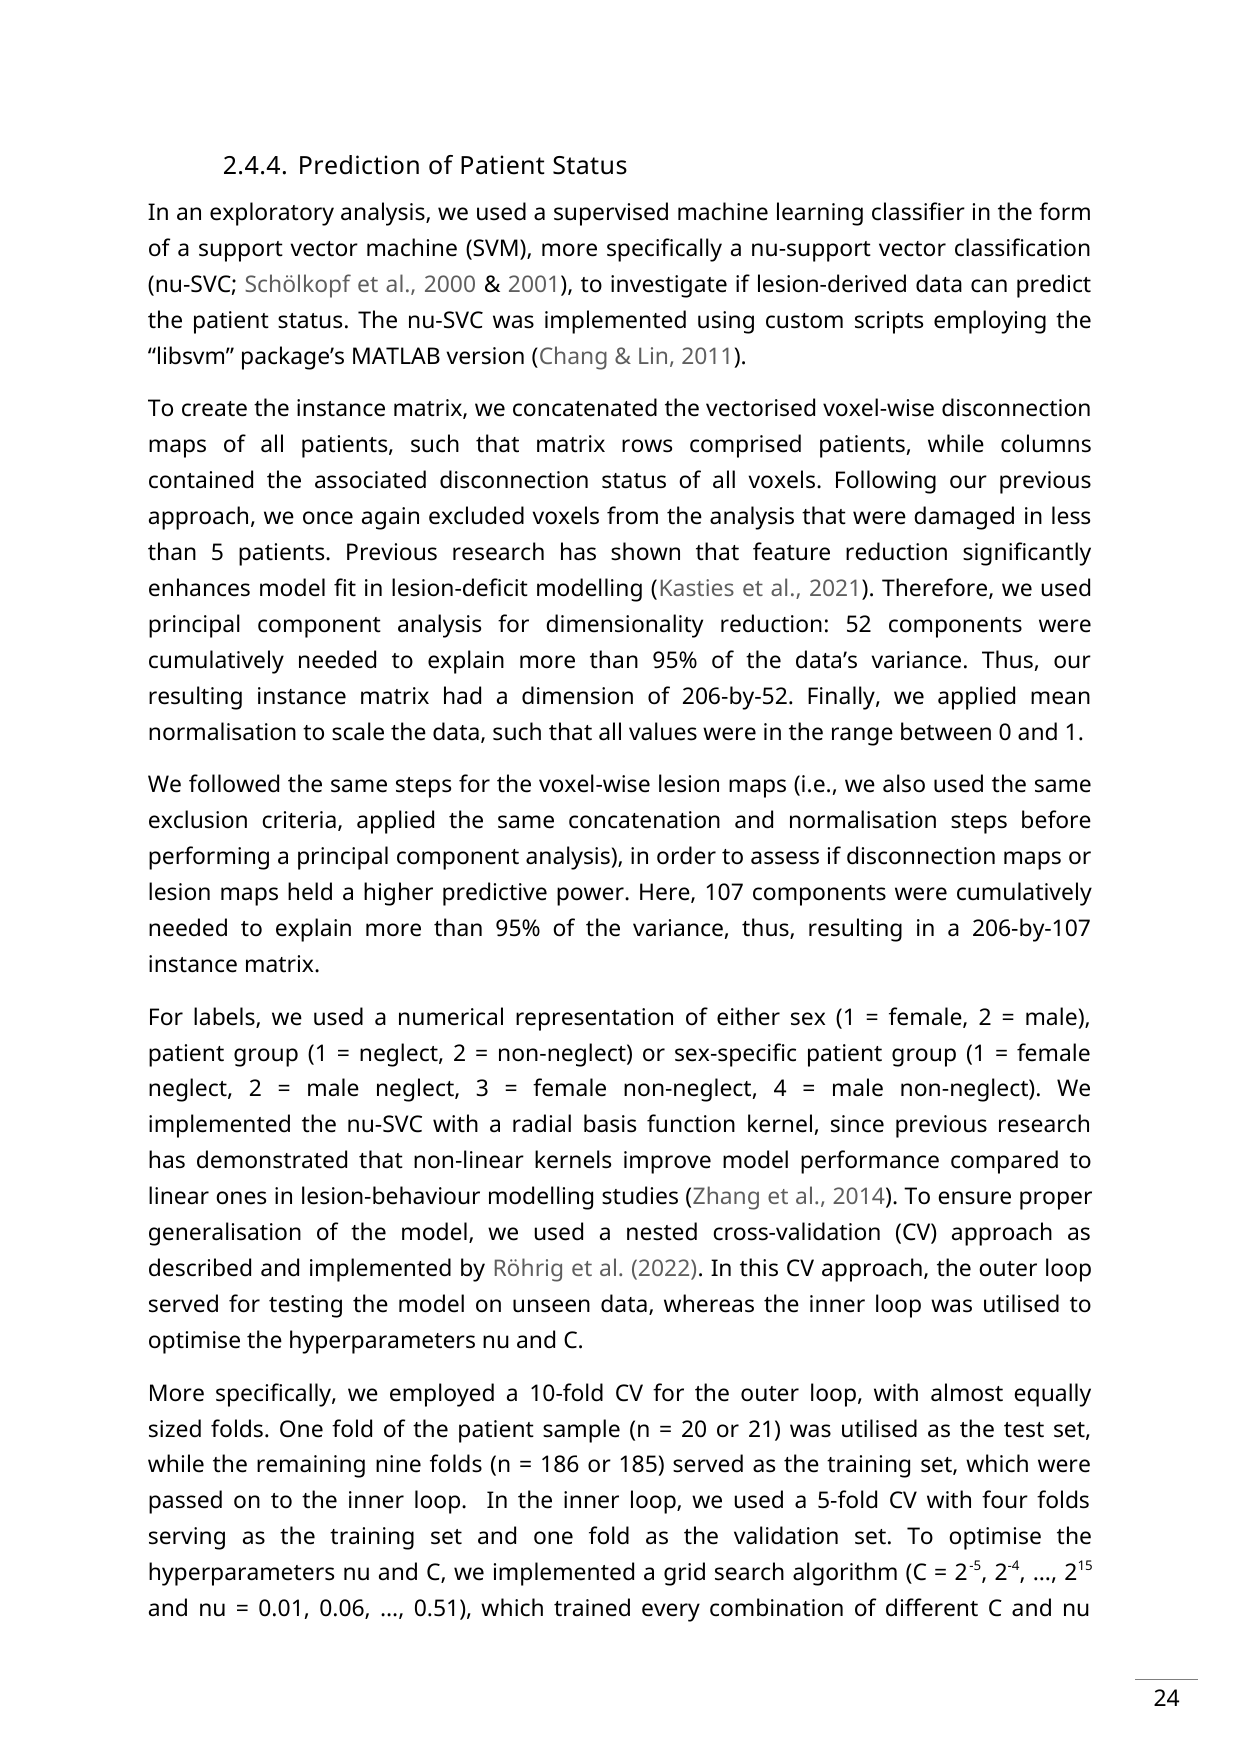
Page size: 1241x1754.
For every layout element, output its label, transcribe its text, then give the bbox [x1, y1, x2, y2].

text For labels, we used a numerical representation of either sex (1 = female, 2 = male), patient group (1 = neglect, 2 = non-neglect) or sex-specific patient group (1 = female neglect, 2 = male neglect, 3 = female non-neglect, 4 = male non-neglect). We implemented the nu-SVC with a radial basis function kernel, since previous research has demonstrated that non-linear kernels improve model performance compared to linear ones in lesion-behaviour modelling studies (Zhang et al., 2014). To ensure proper generalisation of the model, we used a nested cross-validation (CV) approach as described and implemented by Röhrig et al. (2022). In this CV approach, the outer loop served for testing the model on unseen data, whereas the inner loop was utilised to optimise the hyperparameters nu and C. [148, 1001, 1093, 1355]
subtitle Prediction of Patient Status [223, 148, 1093, 182]
text We followed the same steps for the voxel-wise lesion maps (i.e., we also used the same exclusion criteria, applied the same concatenation and normalisation steps before performing a principal component analysis), in order to assess if disconnection maps or lesion maps held a higher predictive power. Here, 107 components were cumulatively needed to explain more than 95% of the variance, thus, resulting in a 206-by-107 instance matrix. [148, 768, 1093, 979]
